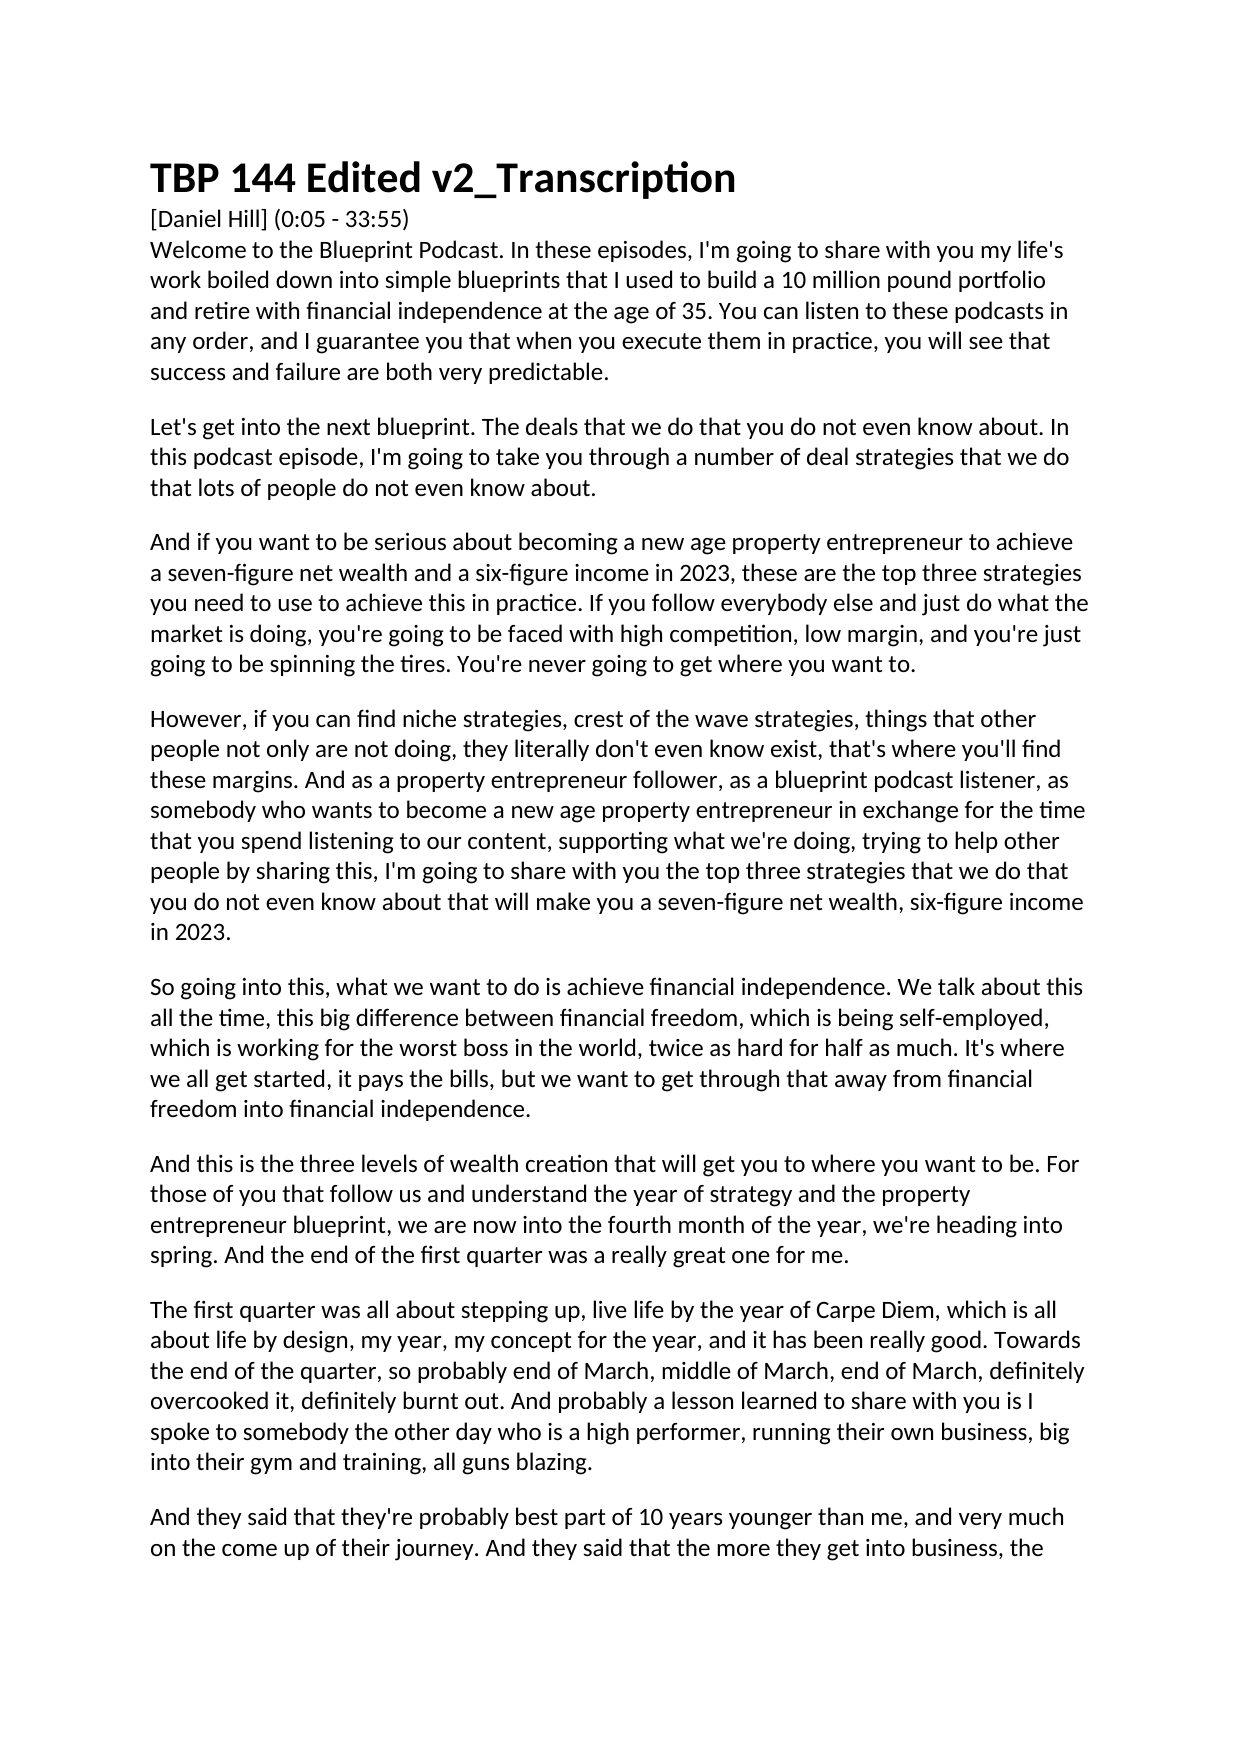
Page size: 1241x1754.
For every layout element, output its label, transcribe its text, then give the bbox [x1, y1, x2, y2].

text [Daniel Hill] (0:05 - 33:55) [150, 203, 1090, 234]
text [150, 1501, 1090, 1562]
text Welcome to the Blueprint Podcast. In these episodes, I'm going to share with you my life's work boiled down into simple blueprints that I used to build a 10 million pound portfolio and retire with financial independence at the age of 35. You can listen to these podcasts in any order, and I guarantee you that when you execute them in practice, you will see that success and failure are both very predictable. [150, 234, 1090, 387]
text TBP 144 Edited v2_Transcription [150, 150, 1090, 203]
text And this is the three levels of wealth creation that will get you to where you want to be. For those of you that follow us and understand the year of strategy and the property entrepreneur blueprint, we are now into the fourth month of the year, we're heading into spring. And the end of the first quarter was a really great one for me. [150, 1148, 1090, 1270]
text The first quarter was all about stepping up, live life by the year of Carpe Diem, which is all about life by design, my year, my concept for the year, and it has been really good. Towards the end of the quarter, so probably end of March, middle of March, end of March, definitely overcooked it, definitely burnt out. And probably a lesson learned to share with you is I spoke to somebody the other day who is a high performer, running their own business, big into their gym and training, all guns blazing. [150, 1294, 1090, 1477]
text And if you want to be serious about becoming a new age property entrepreneur to achieve a seven-figure net wealth and a six-figure income in 2023, these are the top three strategies you need to use to achieve this in practice. If you follow everybody else and just do what the market is doing, you're going to be faced with high competition, low margin, and you're just going to be spinning the tires. You're never going to get where you want to. [150, 526, 1090, 679]
text Let's get into the next blueprint. The deals that we do that you do not even know about. In this podcast episode, I'm going to take you through a number of deal strategies that we do that lots of people do not even know about. [150, 411, 1090, 502]
text So going into this, what we want to do is achieve financial independence. We talk about this all the time, this big difference between financial freedom, which is being self-employed, which is working for the worst boss in the world, twice as hard for half as much. It's where we all get started, it pays the bills, but we want to get through that away from financial freedom into financial independence. [150, 971, 1090, 1124]
text However, if you can find niche strategies, crest of the wave strategies, things that other people not only are not doing, they literally don't even know exist, that's where you'll find these margins. And as a property entrepreneur follower, as a blueprint podcast listener, as somebody who wants to become a new age property entrepreneur in exchange for the time that you spend listening to our content, supporting what we're doing, trying to help other people by sharing this, I'm going to share with you the top three strategies that we do that you do not even know about that will make you a seven-figure net wealth, six-figure income in 2023. [150, 703, 1090, 947]
